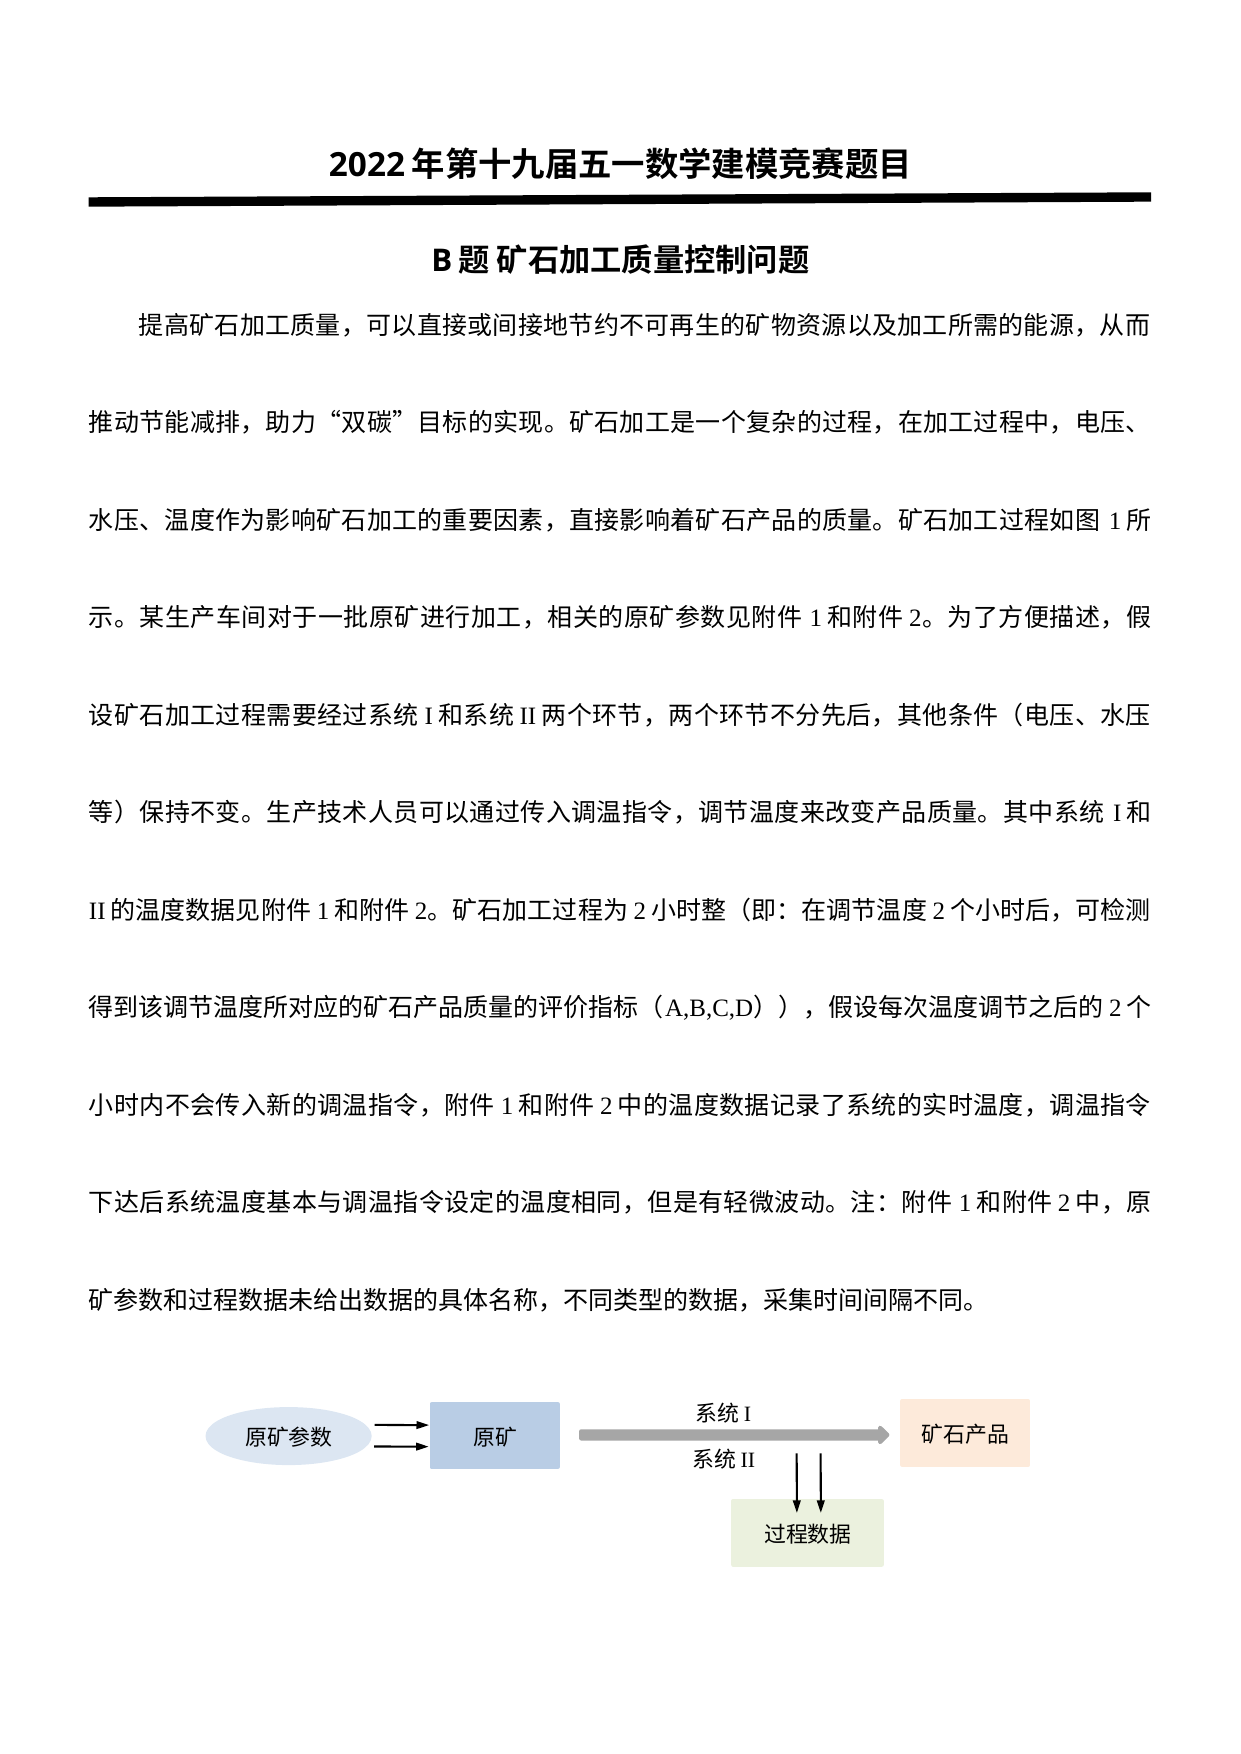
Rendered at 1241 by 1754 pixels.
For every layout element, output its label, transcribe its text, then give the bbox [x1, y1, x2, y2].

text 2022年第十九届五一数学建模竞赛题目 [89, 129, 1152, 194]
text 提高矿石加工质量，可以直接或间接地节约不可再生的矿物资源以及加工所需的能源，从而推动节能减排，助力“双碳”目标的实现。矿石加工是一个复杂的过程，在加工过程中，电压、水压、温度作为影响矿石加工的重要因素，直接影响着矿石产品的质量。矿石加工过程如图1所示。某生产车间对于一批原矿进行加工，相关的原矿参数见附件1和附件2。为了方便描述，假设矿石加工过程需要经过系统I和系统II两个环节，两个环节不分先后，其他条件（电压、水压等）保持不变。生产技术人员可以通过传入调温指令，调节温度来改变产品质量。其中系统I和II的温度数据见附件1和附件2。矿石加工过程为2小时整（即：在调节温度2个小时后，可检测得到该调节温度所对应的矿石产品质量的评价指标（A,B,C,D）），假设每次温度调节之后的2个小时内不会传入新的调温指令，附件1和附件2中的温度数据记录了系统的实时温度，调温指令下达后系统温度基本与调温指令设定的温度相同，但是有轻微波动。注：附件1和附件2中，原矿参数和过程数据未给出数据的具体名称，不同类型的数据，采集时间间隔不同。 [89, 291, 1152, 1331]
text B题 矿石加工质量控制问题 [89, 226, 1152, 291]
